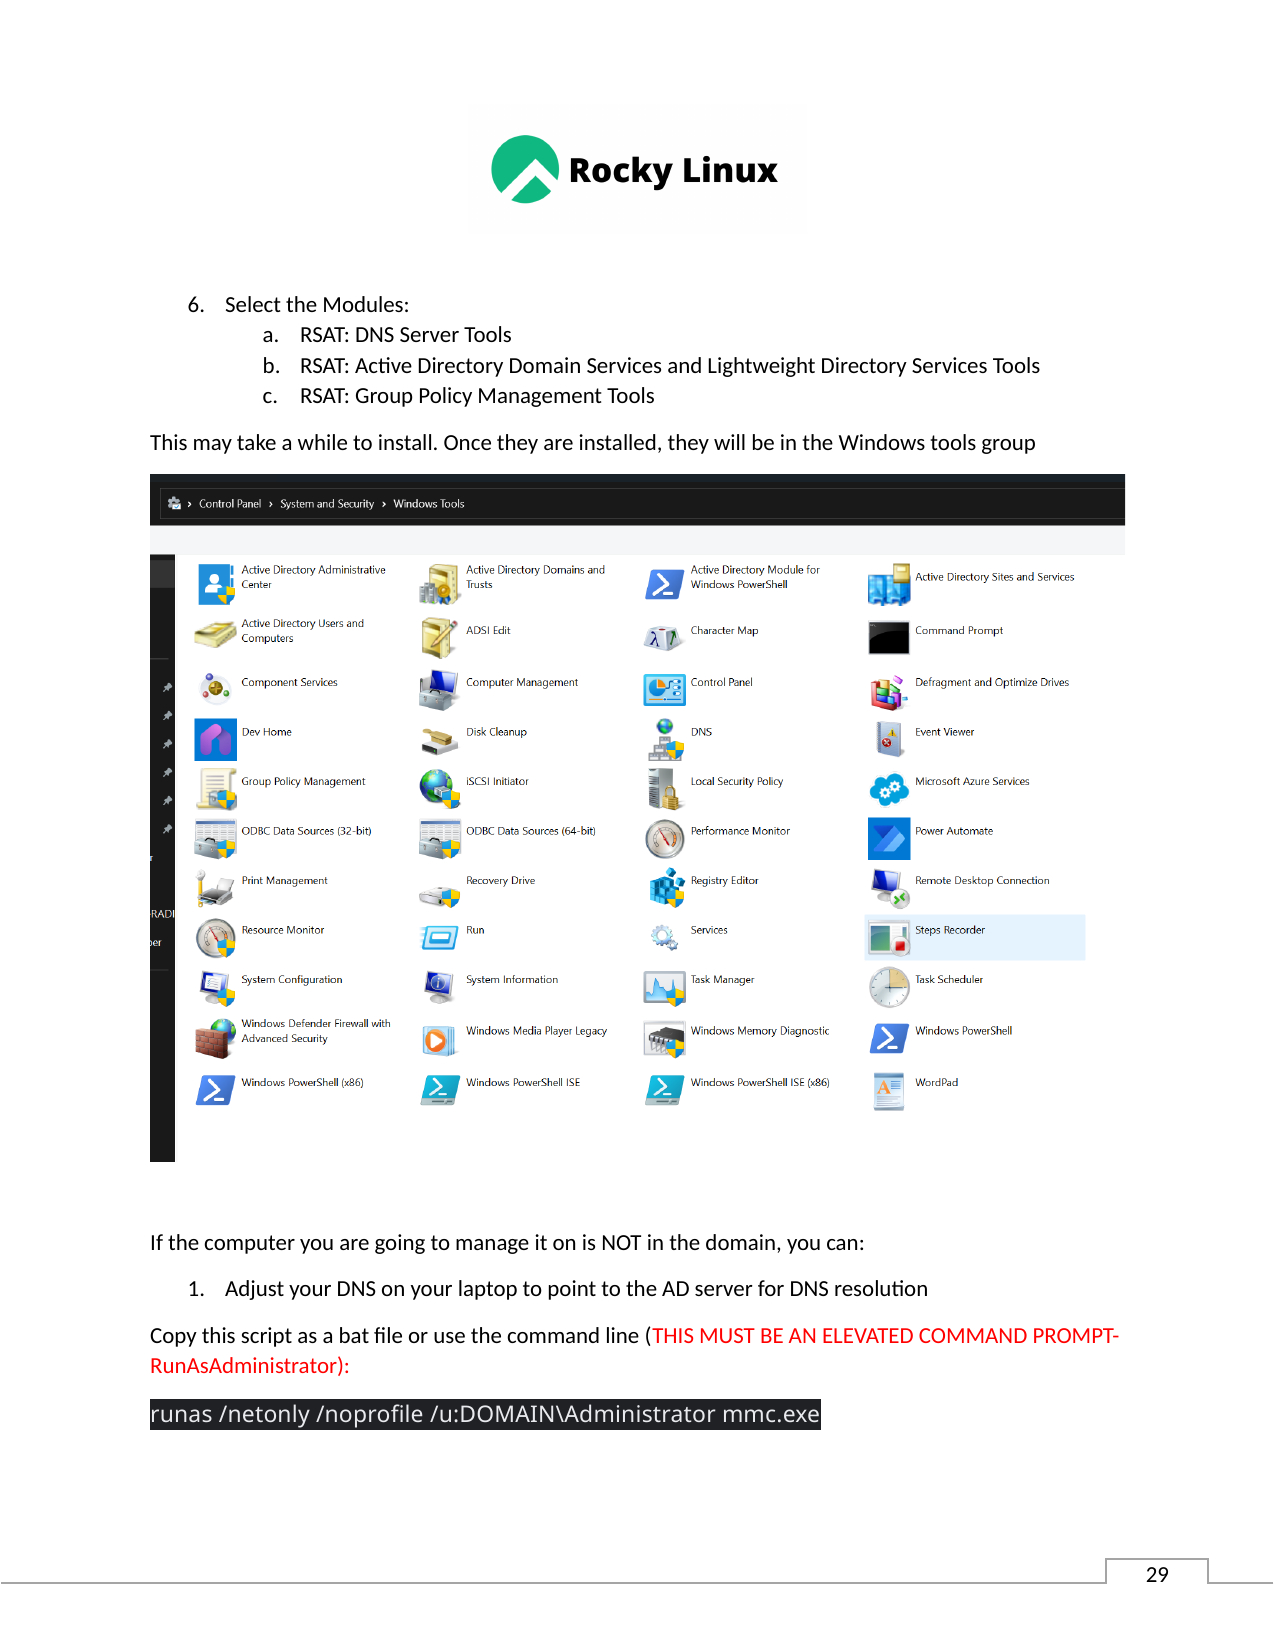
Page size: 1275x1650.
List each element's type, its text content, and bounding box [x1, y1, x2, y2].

text Copy this script as a bat file or use the command line (THIS MUST BE AN ELEVATED COMMAND PROMPT-RunAsAdministrator): [150, 1321, 1125, 1379]
text This may take a while to install. Once they are installed, they will be in the Windows tools group [150, 428, 1125, 456]
text If the computer you are going to manage it on is NOT in the domain, you can: [150, 1228, 1125, 1256]
picture [467, 104, 808, 234]
list Adjust your DNS on your laptop to point to the AD server for DNS resolution [187, 1274, 1125, 1302]
text runas /netonly /noprofile /u:DOMAIN\Administrator mmc.exe [150, 1398, 1125, 1430]
list RSAT: Group Policy Management Tools [262, 381, 1125, 409]
picture [150, 474, 1125, 1162]
list RSAT: Active Directory Domain Services and Lightweight Directory Services Tools [262, 351, 1125, 379]
list Select the Modules: [187, 290, 1125, 318]
list RSAT: DNS Server Tools [262, 321, 1125, 349]
